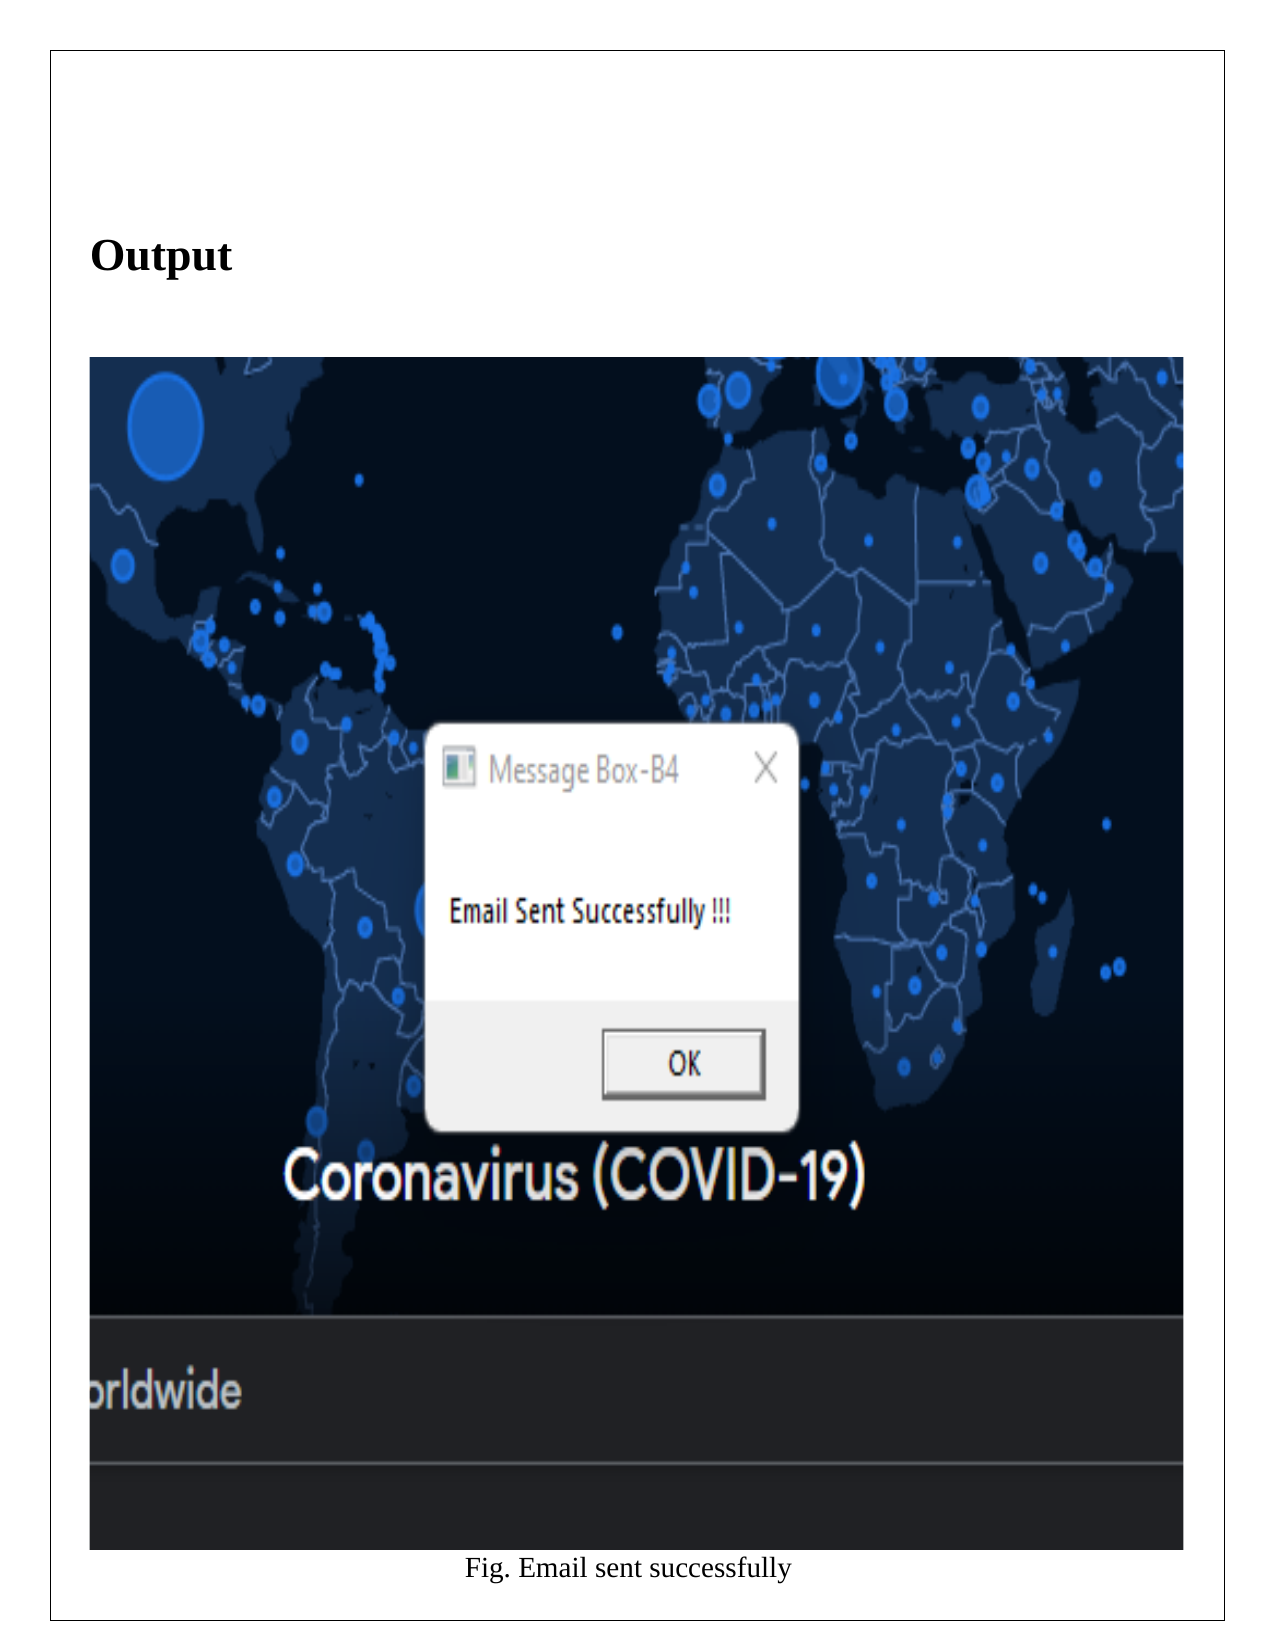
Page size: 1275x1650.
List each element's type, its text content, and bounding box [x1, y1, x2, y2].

picture [89, 357, 1184, 1550]
text Output [89, 227, 1202, 280]
text Fig. Email sent successfully [389, 1550, 1202, 1584]
